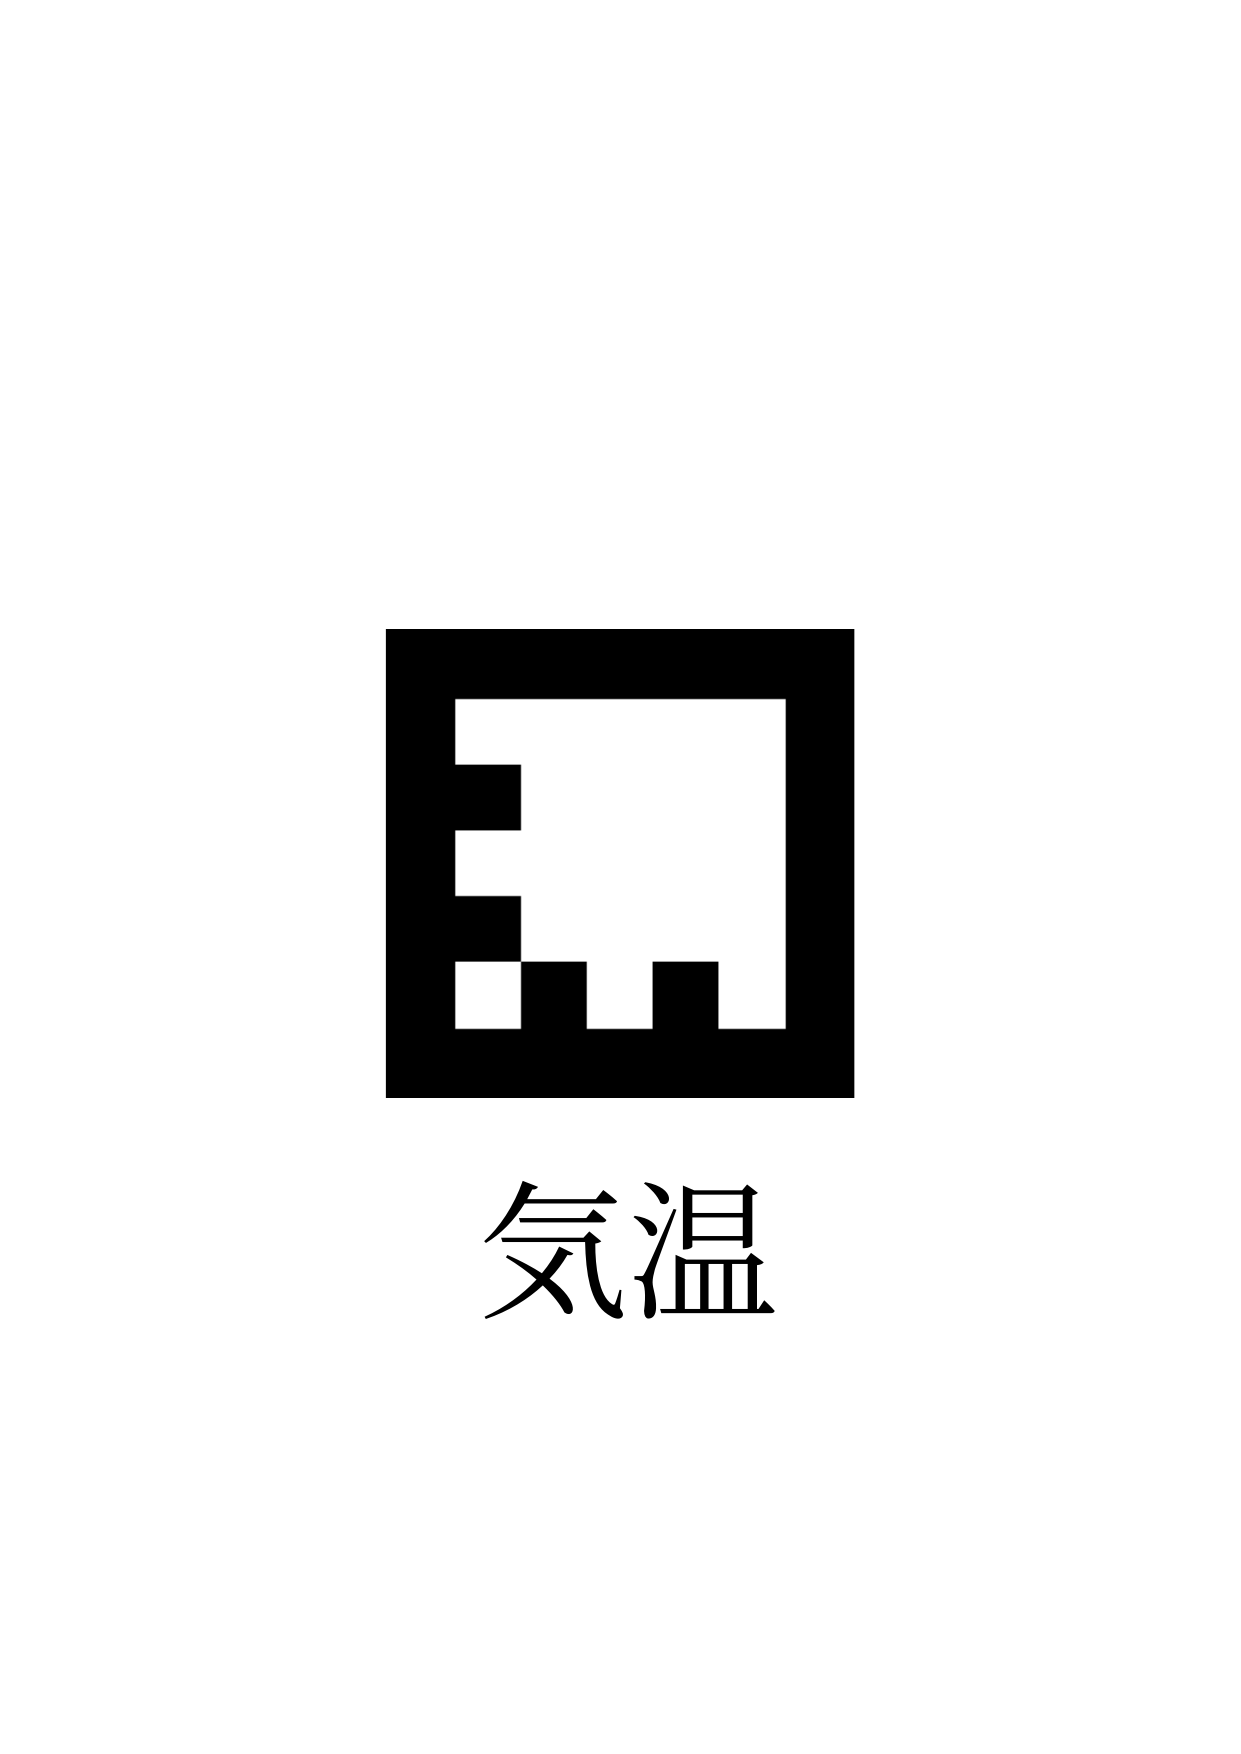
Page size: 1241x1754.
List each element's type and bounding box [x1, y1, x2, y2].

picture [385, 629, 855, 1098]
